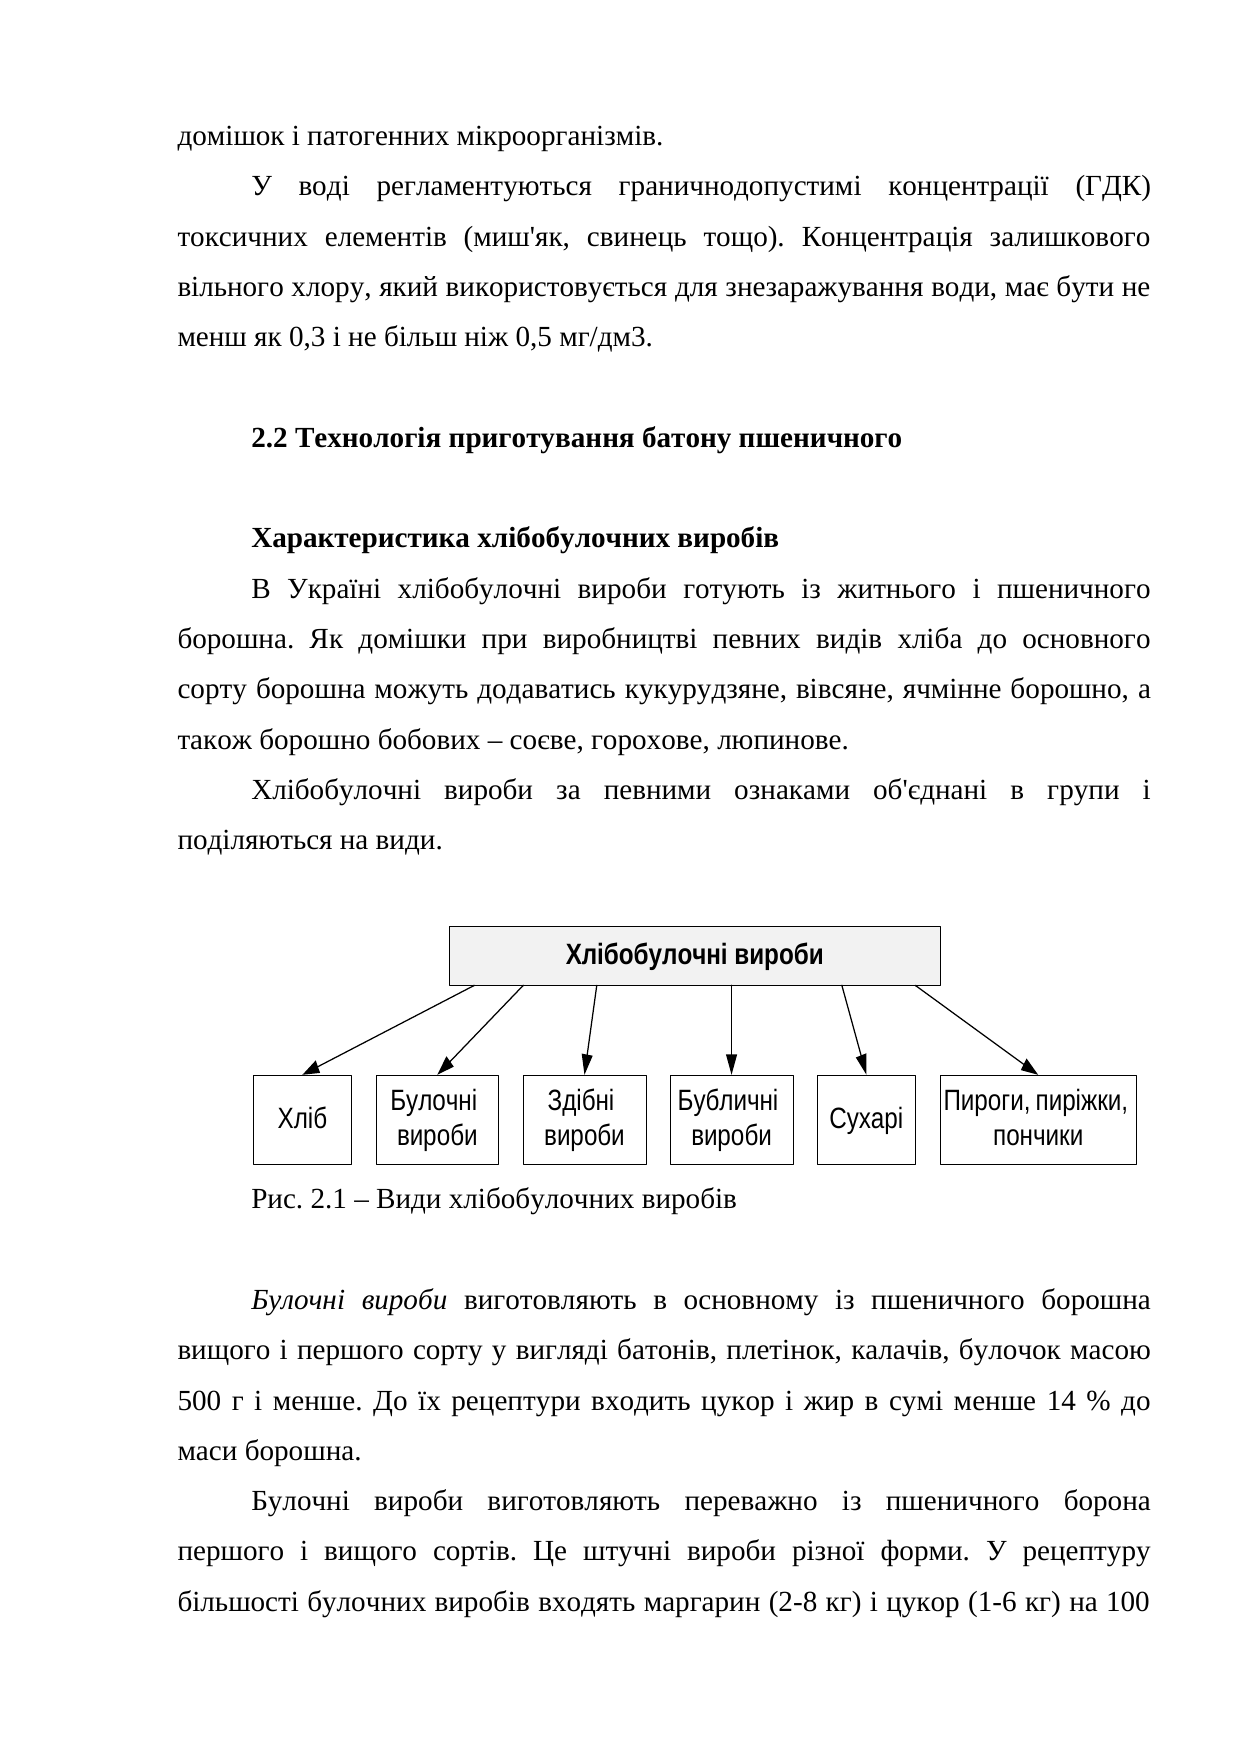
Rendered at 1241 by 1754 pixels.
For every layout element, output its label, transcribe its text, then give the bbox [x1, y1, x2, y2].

text У воді регламентуються граничнодопустимі концентрації (ГДК) токсичних елементів (миш'як, свинець тощо). Концентрація залишкового вільного хлору, який використовується для знезаражування води, має бути не менш як 0,3 і не більш ніж 0,5 мг/дм3. [177, 168, 1152, 353]
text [177, 1483, 1152, 1617]
text Хлібобулочні вироби за певними ознаками об'єднані в групи і поділяються на види. [177, 772, 1152, 856]
text 2.2 Технологія приготування батону пшеничного [177, 420, 1152, 453]
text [177, 118, 1152, 152]
text В Україні хлібобулочні вироби готують із житнього і пшеничного борошна. Як домішки при виробництві певних видів хліба до основного сорту борошна можуть додаватись кукурудзяне, вівсяне, ячмінне борошно, а також борошно бобових – соєве, горохове, люпинове. [177, 571, 1152, 755]
text Характеристика хлібобулочних виробів [177, 521, 1152, 554]
text Рис. 2.1 – Види хлібобулочних виробів [177, 1181, 1152, 1215]
text Булочні вироби виготовляють в основному із пшеничного борошна вищого і першого сорту у вигляді батонів, плетінок, калачів, булочок масою і менше. До їх рецептури входить цукор і жир в сумі менше 14 % до маси борошна. [177, 1282, 1152, 1466]
